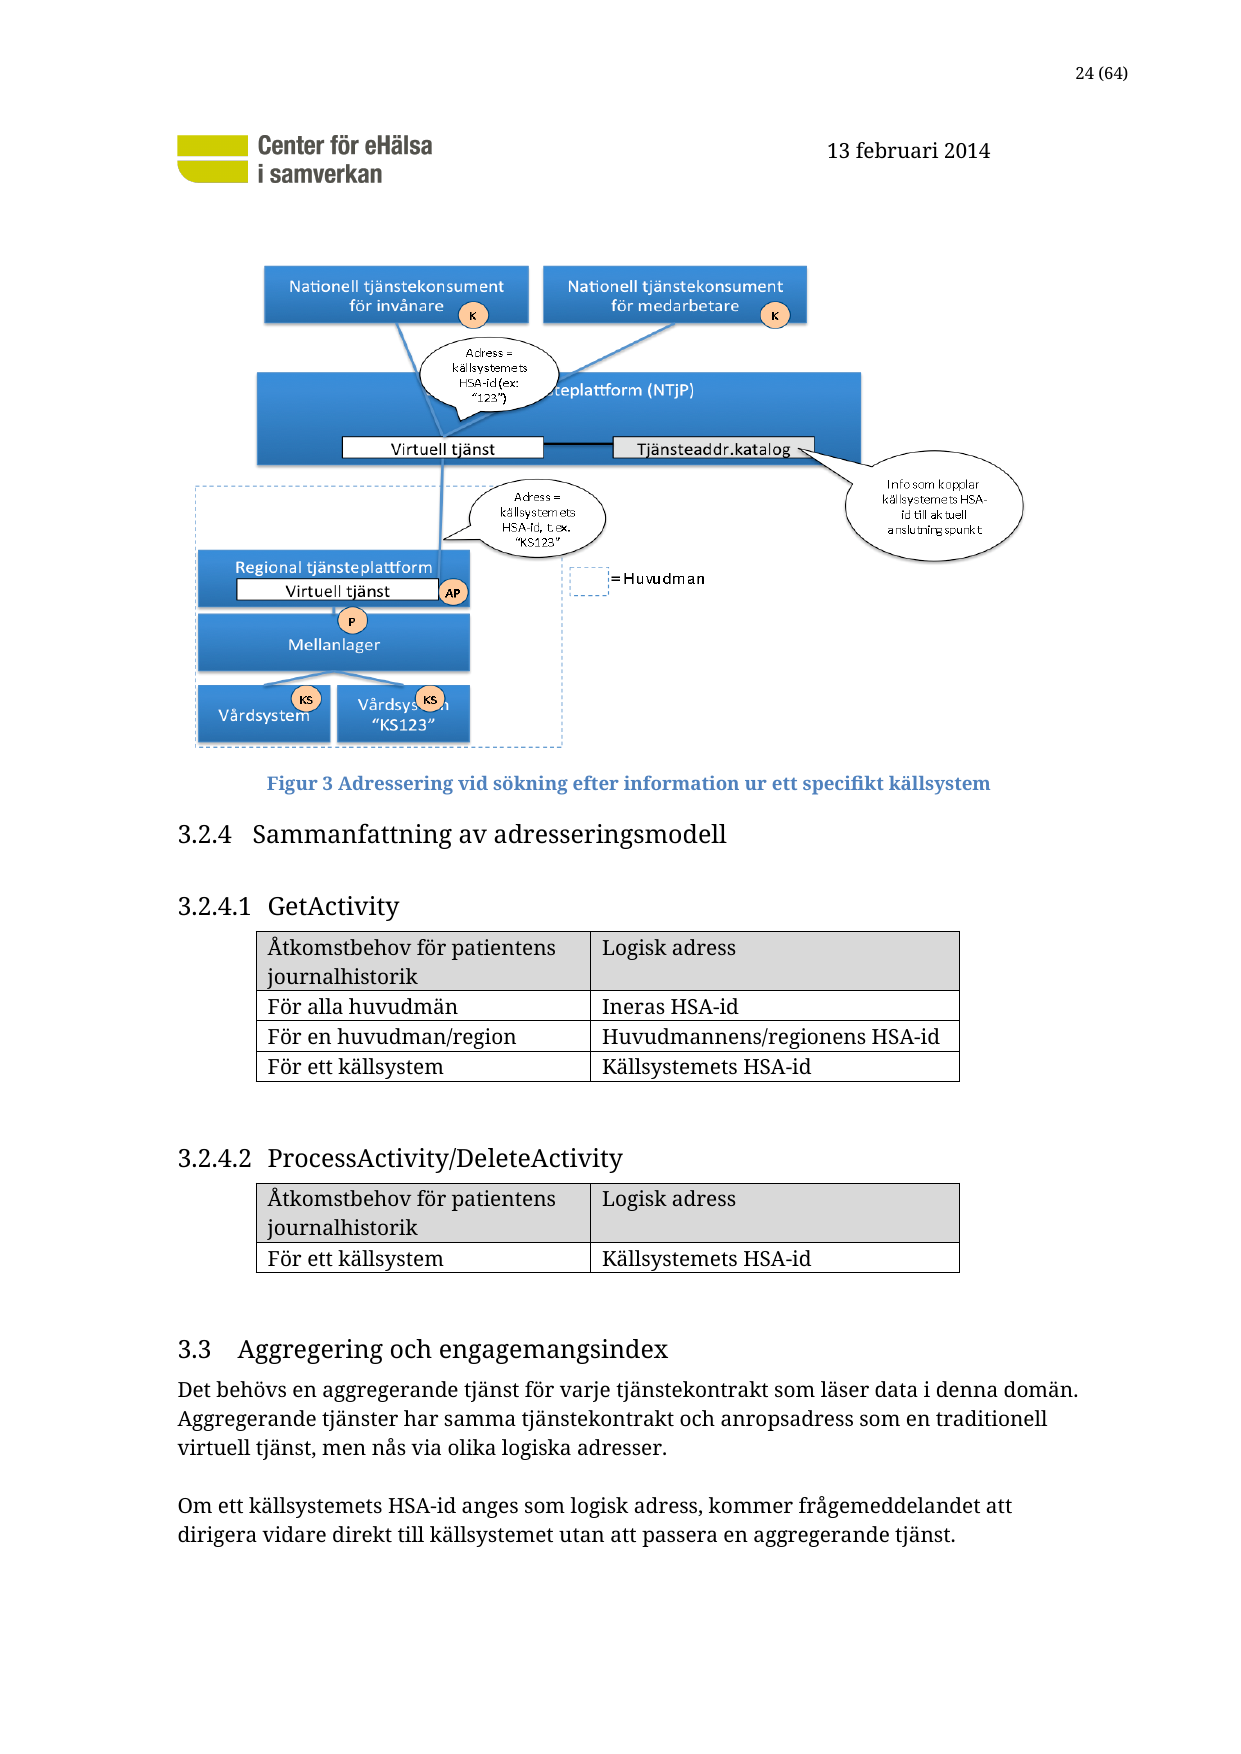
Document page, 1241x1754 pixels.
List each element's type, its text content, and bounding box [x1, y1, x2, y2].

table_cell För ett källsystem [257, 1243, 590, 1272]
text Om ett källsystemets HSA-id anges som logisk adress, kommer frågemeddelandet att dirigera vidare direkt till källsystemet utan att passera en aggregerande tjänst. [177, 1491, 1081, 1549]
picture [177, 260, 1032, 758]
text Figur 3 Adressering vid sökning efter information ur ett specifikt källsystem [177, 771, 1081, 796]
table_cell Huvudmannens/regionens HSA-id [591, 1021, 959, 1051]
subtitle ProcessActivity/DeleteActivity [177, 1140, 1081, 1174]
table_cell För ett källsystem [257, 1052, 590, 1081]
table_cell För en huvudman/region [257, 1021, 590, 1051]
table_header Logisk adress [591, 1184, 959, 1242]
table_cell För alla huvudmän [257, 991, 590, 1020]
text Aggregerande tjänster har samma tjänstekontrakt och anropsadress som en traditionell virtuell tjänst, men nås via olika logiska adresser. [177, 1403, 1081, 1461]
subtitle GetActivity [177, 888, 1081, 922]
table_cell Källsystemets HSA-id [591, 1243, 959, 1272]
table_header Åtkomstbehov för patientens journalhistorik [257, 1184, 590, 1242]
table_cell Ineras HSA-id [591, 991, 959, 1020]
text Det behövs en aggregerande tjänst för varje tjänstekontrakt som läser data i denna domän. [177, 1374, 1081, 1403]
subtitle Sammanfattning av adresseringsmodell [177, 817, 1081, 851]
table_cell Källsystemets HSA-id [591, 1052, 959, 1081]
picture [177, 135, 432, 183]
table_header Logisk adress [591, 932, 959, 990]
table_header Åtkomstbehov för patientens journalhistorik [257, 932, 590, 990]
subtitle Aggregering och engagemangsindex [177, 1332, 1081, 1366]
